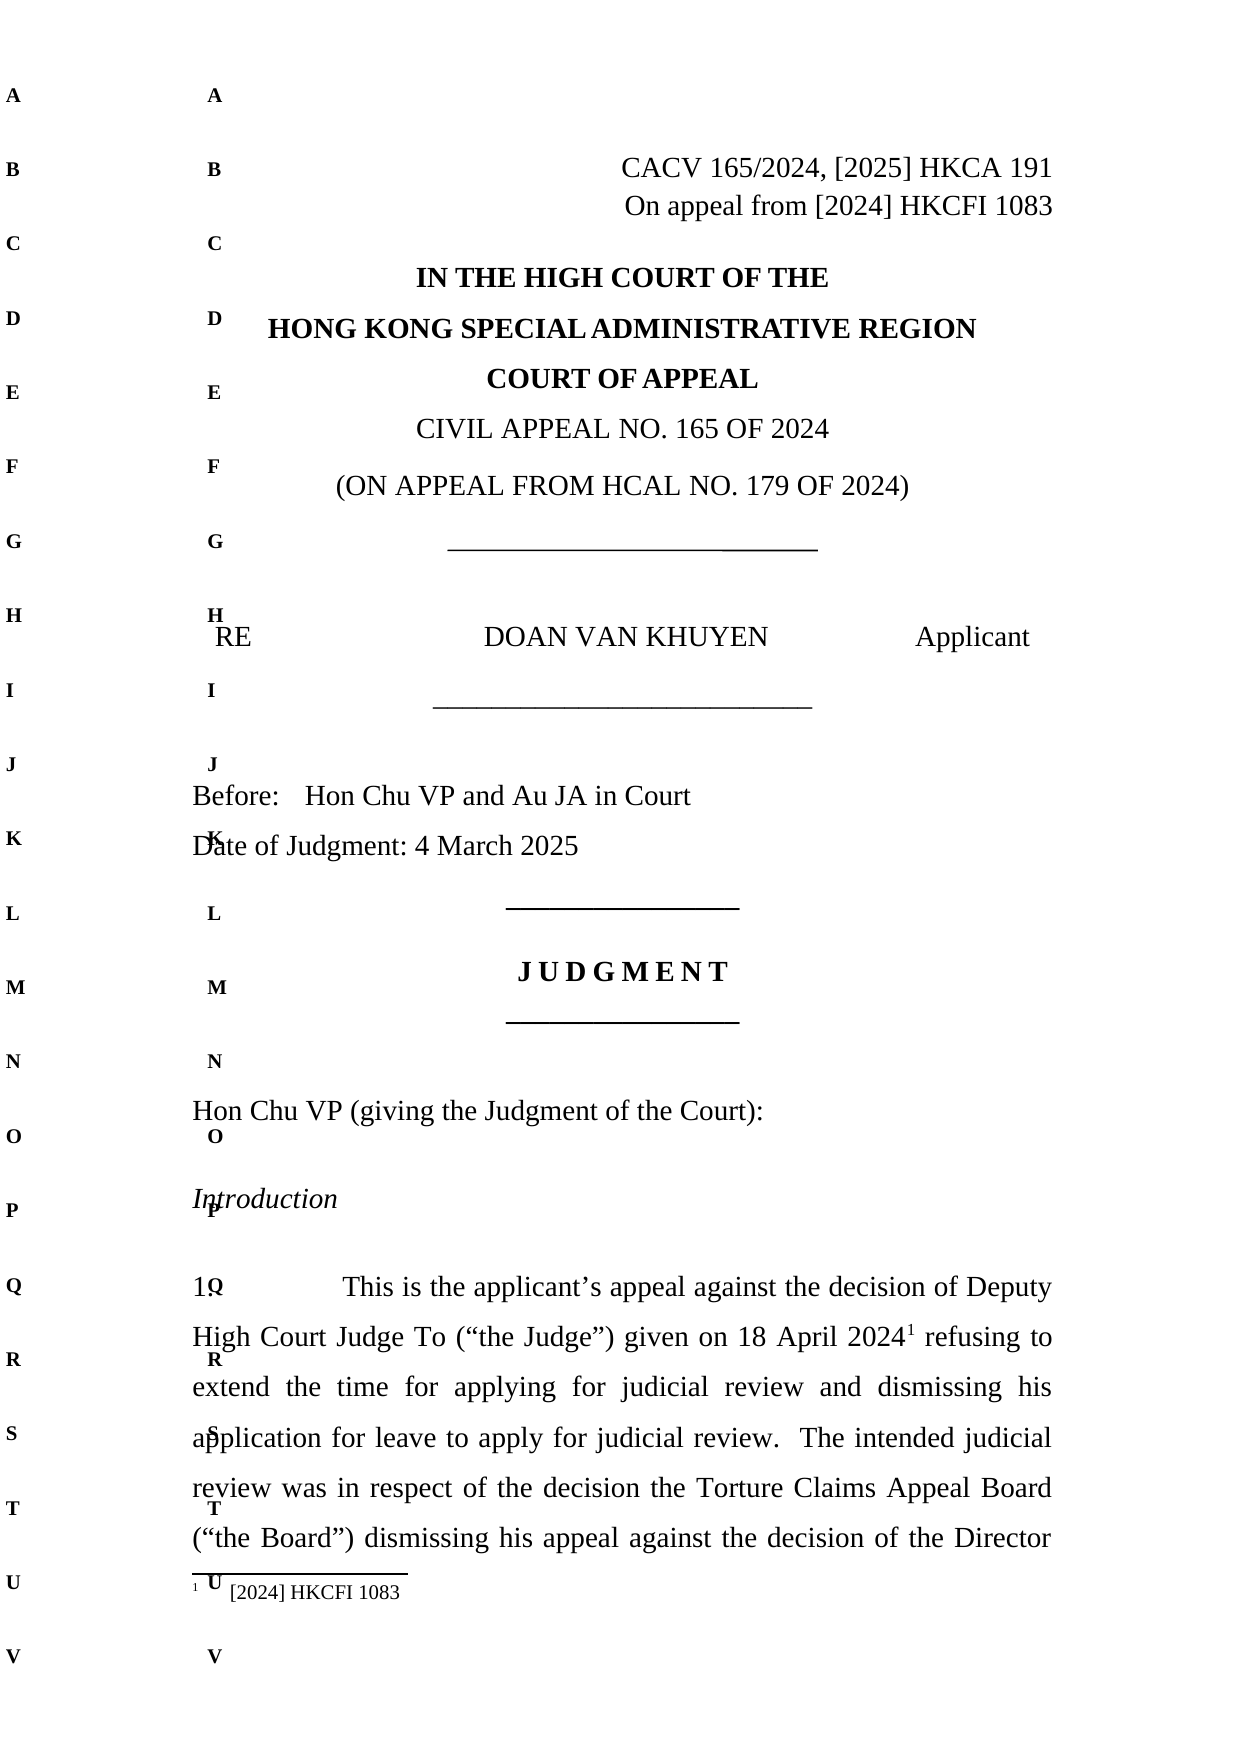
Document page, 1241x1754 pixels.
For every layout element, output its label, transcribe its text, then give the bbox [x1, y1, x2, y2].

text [192, 1269, 1053, 1554]
text On appeal from [2024] HKCFI 1083 [192, 188, 1053, 222]
text ________________ [192, 879, 1053, 912]
text court of appeal [192, 361, 1053, 395]
list Hon Chu VP (giving the Judgment of the Court): [192, 1093, 1053, 1127]
text hong kong special administrative region [192, 311, 1053, 344]
text ________________ [192, 993, 1053, 1026]
text CIVIL APPEAL no. 165 of 2024 [192, 412, 1053, 445]
text in the high court of the [192, 261, 1053, 294]
text CACV 165/2024, [2025] HKCA 191 [192, 150, 1053, 183]
table_header DOAN VAN KHUYEN [347, 619, 903, 678]
text Before: Hon Chu VP and Au JA in Court [192, 778, 1053, 812]
table_header RE [203, 619, 347, 678]
text __________________________ [192, 678, 1053, 711]
text Date of Judgment: 4 March 2025 [192, 828, 1053, 862]
table_header Applicant [904, 619, 1053, 678]
list Introduction [192, 1181, 1053, 1215]
text JUDGMENT [192, 954, 1053, 988]
text (on appeal from HCAL NO. 179 of 2024) [192, 468, 1053, 502]
